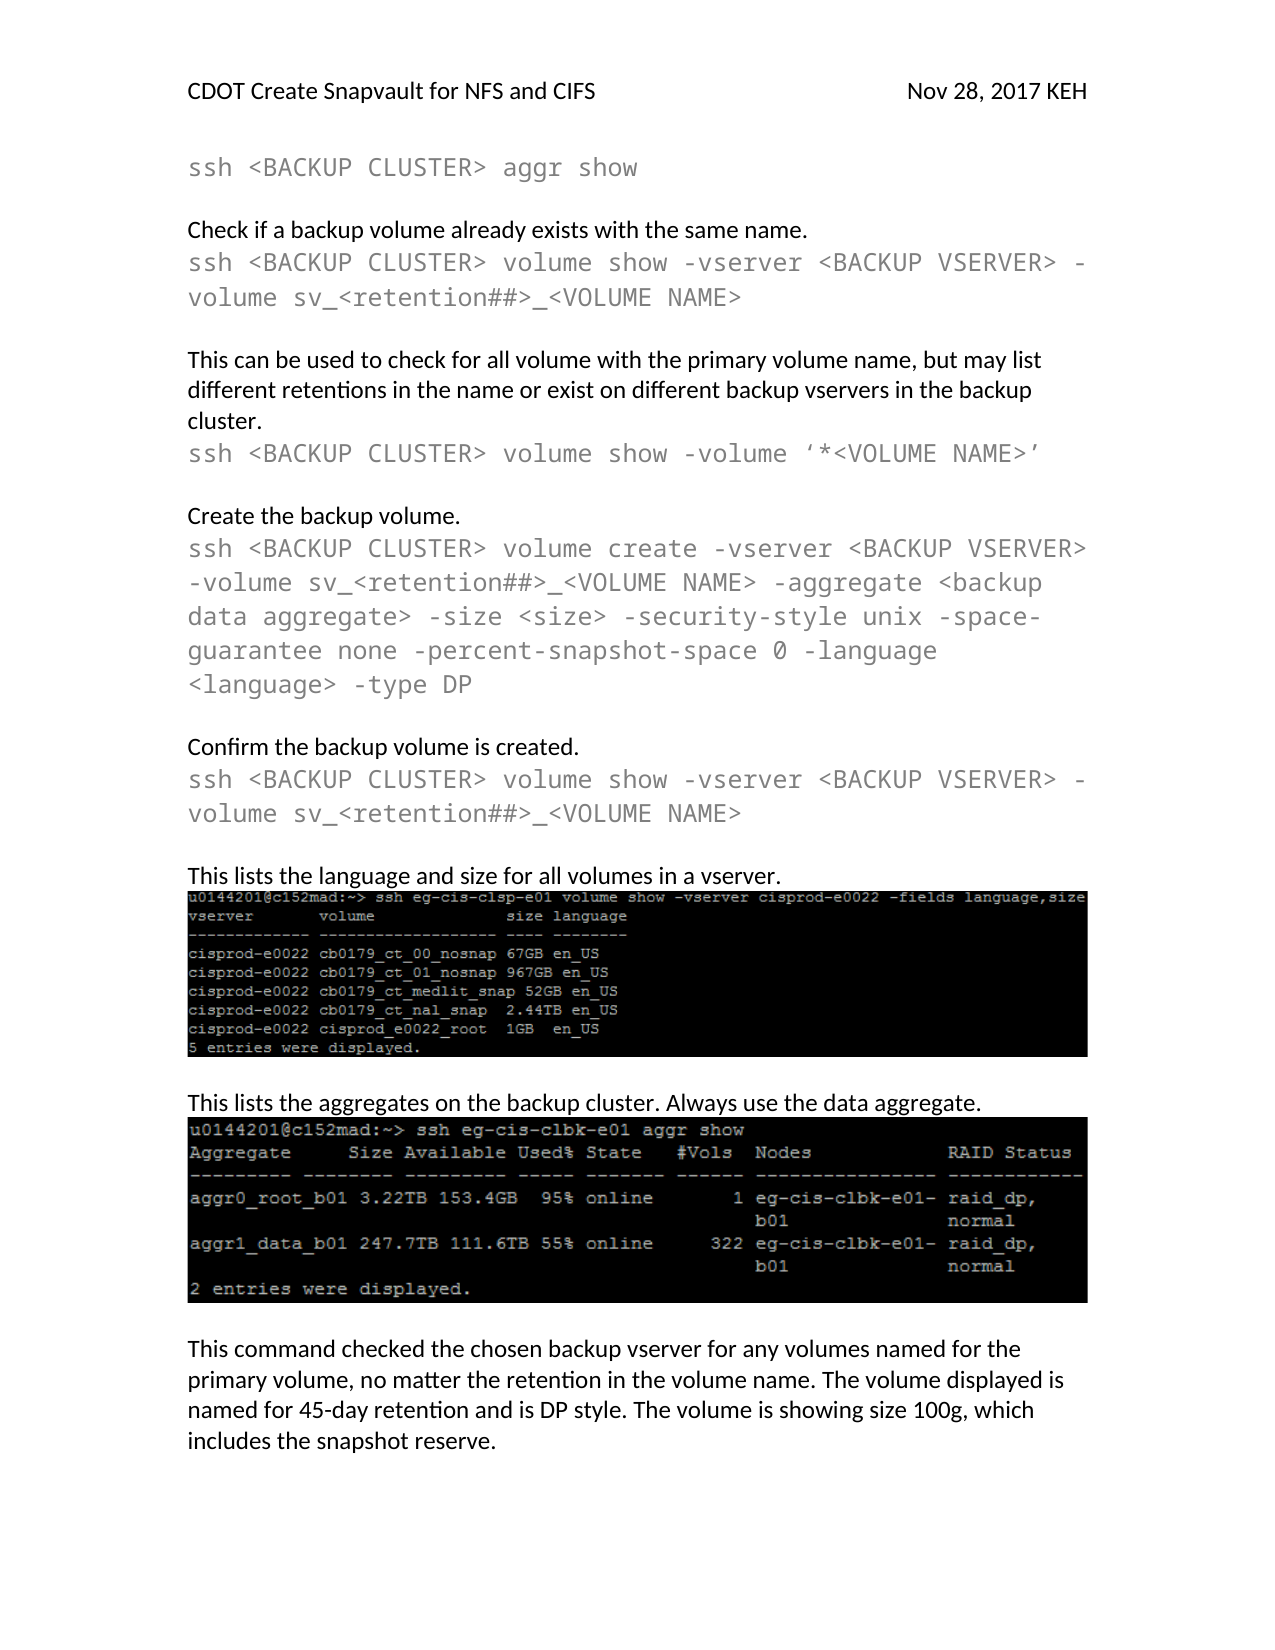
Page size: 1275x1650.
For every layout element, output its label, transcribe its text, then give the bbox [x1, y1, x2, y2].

picture [187, 891, 1088, 1057]
picture [187, 1117, 1088, 1303]
text ssh <BACKUP CLUSTER> volume create -vserver <BACKUP VSERVER> -volume sv_<retention##>_<VOLUME NAME> -aggregate <backup data aggregate> -size <size> -security-style unix -space-guarantee none -percent-snapshot-space 0 -language <language> -type DP [187, 530, 1087, 701]
text ssh <BACKUP CLUSTER> aggr show [187, 150, 1087, 184]
text This lists the language and size for all volumes in a vserver. [187, 860, 1087, 891]
text Create the backup volume. [187, 500, 1087, 530]
text Check if a backup volume already exists with the same name. [187, 214, 1087, 245]
text This lists the aggregates on the backup cluster. Always use the data aggregate. [187, 1087, 1087, 1117]
text ssh <BACKUP CLUSTER> volume show -vserver <BACKUP VSERVER> -volume sv_<retention##>_<VOLUME NAME> [187, 762, 1087, 830]
text ssh <BACKUP CLUSTER> volume show -volume ‘*<VOLUME NAME>’ [187, 435, 1087, 469]
text This can be used to check for all volume with the primary volume name, but may list different retentions in the name or exist on different backup vservers in the backup cluster. [187, 344, 1087, 435]
text Confirm the backup volume is created. [187, 731, 1087, 762]
text ssh <BACKUP CLUSTER> volume show -vserver <BACKUP VSERVER> -volume sv_<retention##>_<VOLUME NAME> [187, 245, 1087, 313]
text This command checked the chosen backup vserver for any volumes named for the primary volume, no matter the retention in the volume name. The volume displayed is named for 45-day retention and is DP style. The volume is showing size 100g, which includes the snapshot reserve. [187, 1333, 1087, 1455]
